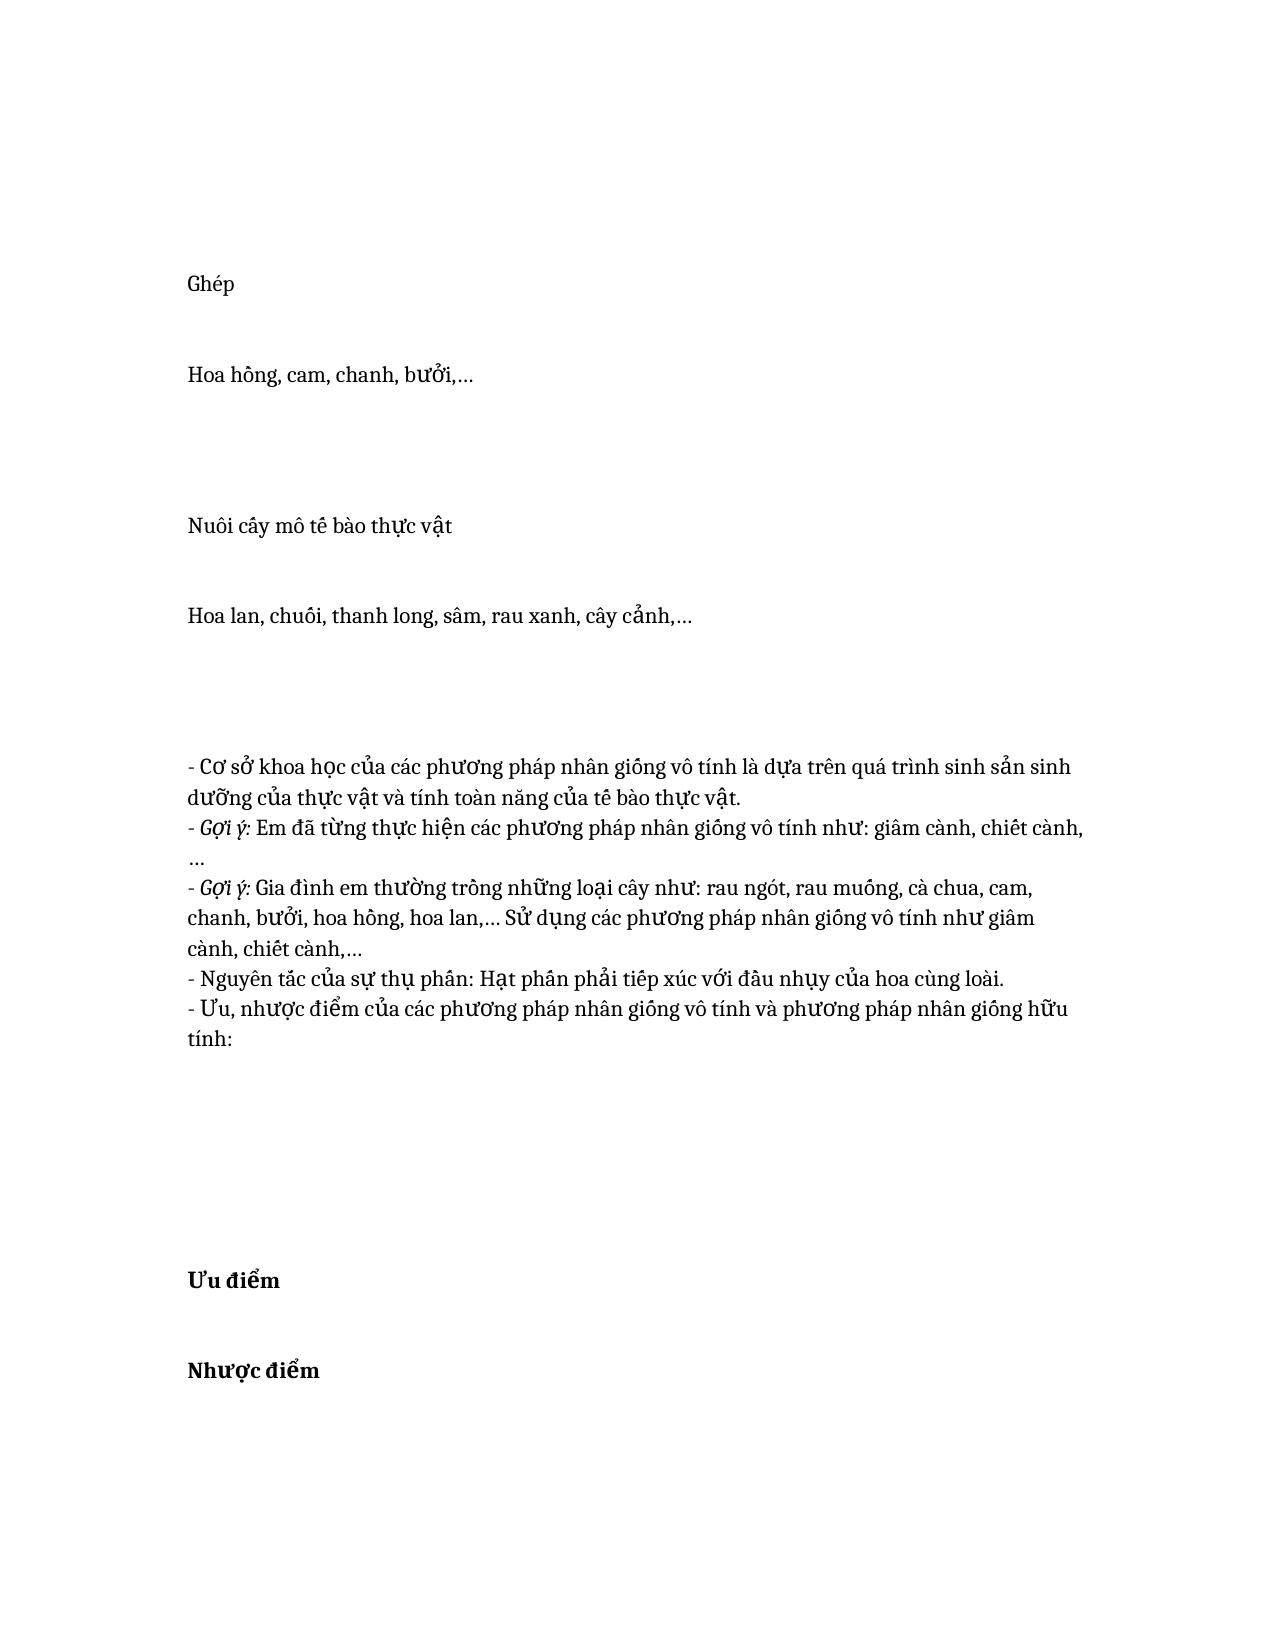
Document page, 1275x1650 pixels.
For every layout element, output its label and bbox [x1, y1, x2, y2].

text [187, 150, 1087, 1475]
